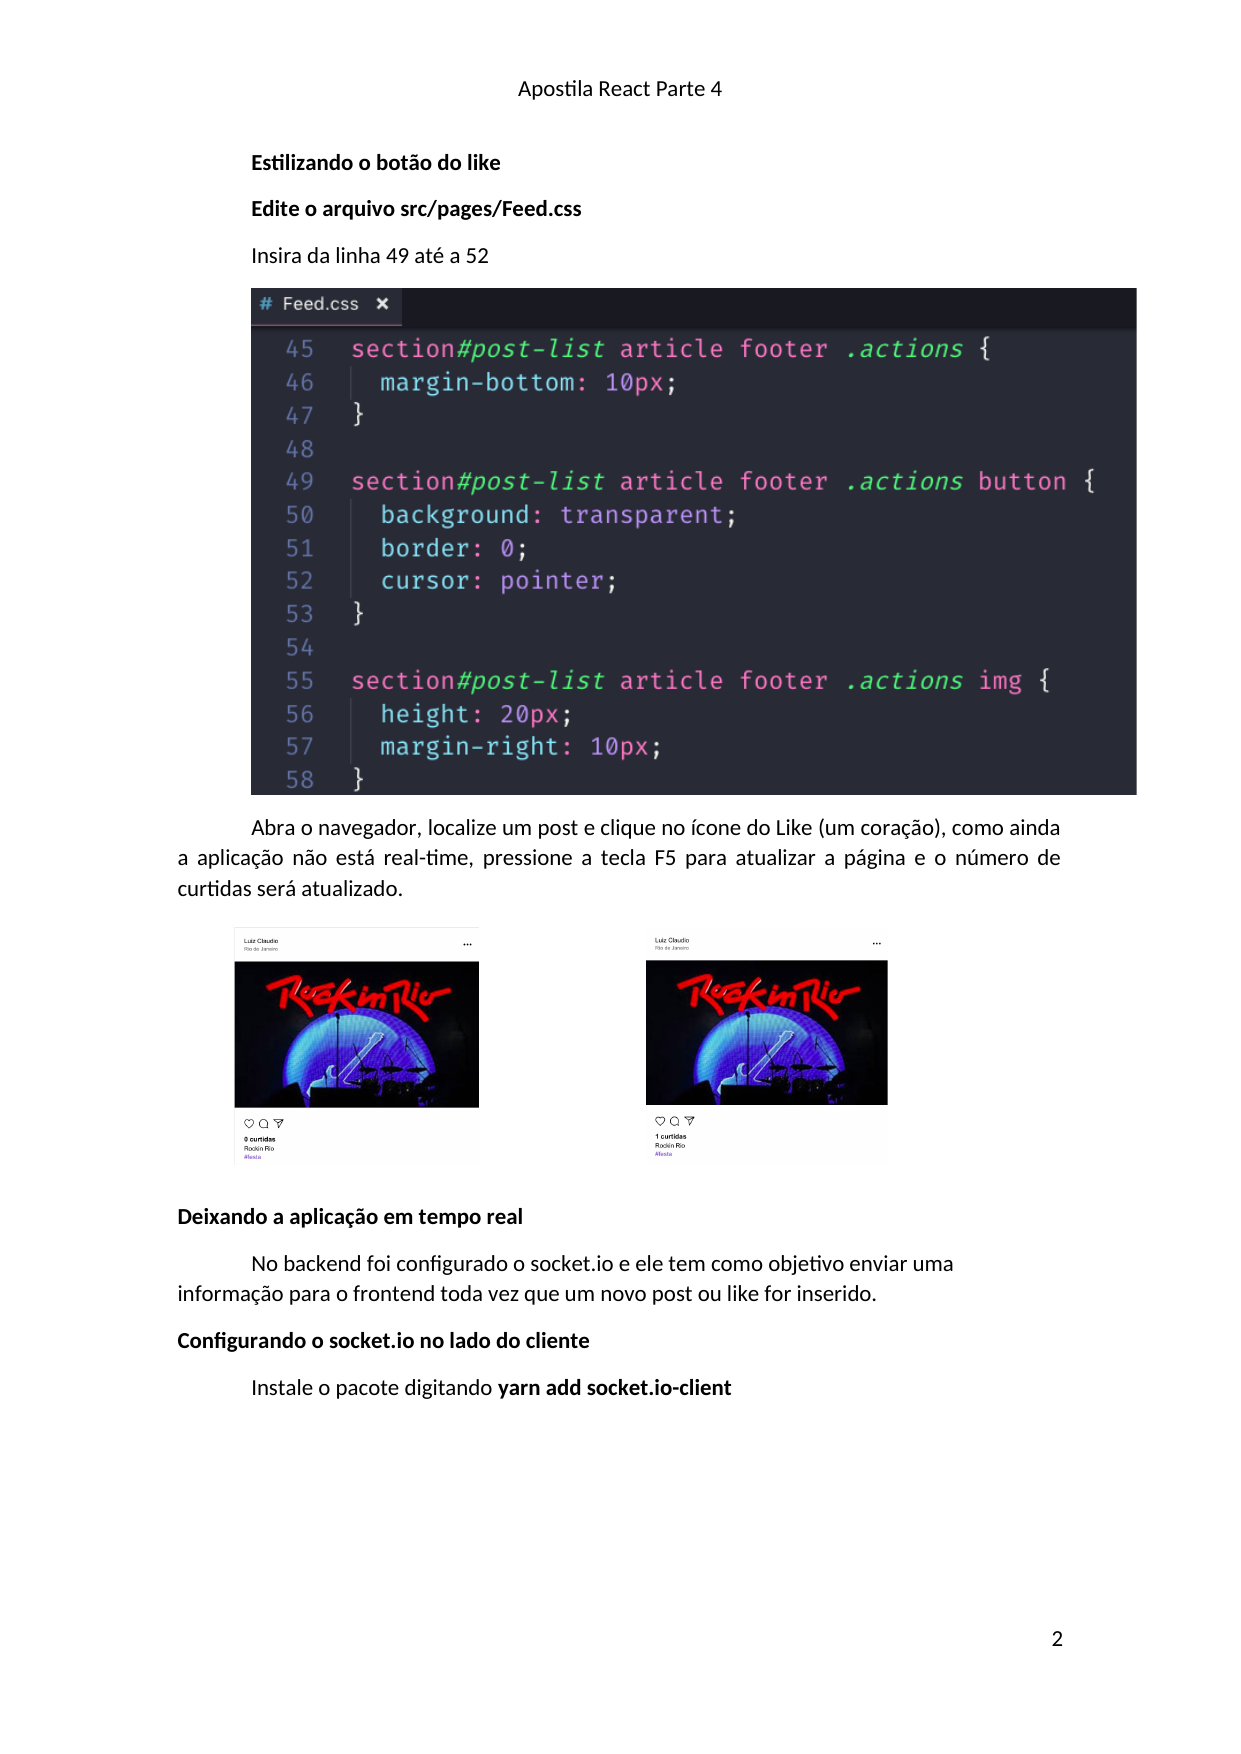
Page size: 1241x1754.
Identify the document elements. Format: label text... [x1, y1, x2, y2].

picture [233, 927, 480, 1165]
text Configurando o socket.io no lado do cliente [177, 1326, 1063, 1354]
text No backend foi configurado o socket.io e ele tem como objetivo enviar uma informação para o frontend toda vez que um novo post ou like for inserido. [177, 1249, 1063, 1307]
picture [646, 927, 888, 1165]
text Abra o navegador, localize um post e clique no ícone do Like (um coração), como ainda a aplicação não está real-time, pressione a tecla F5 para atualizar a página e o número de curtidas será atualizado. [177, 813, 1063, 902]
text Instale o pacote digitando yarn add socket.io-client [177, 1373, 1063, 1401]
text Edite o arquivo src/pages/Feed.css [177, 194, 1063, 222]
text Deixando a aplicação em tempo real [177, 1202, 1063, 1230]
picture [251, 288, 1137, 795]
text Estilizando o botão do like [177, 148, 1063, 176]
text Insira da linha 49 até a 52 [177, 241, 1063, 269]
